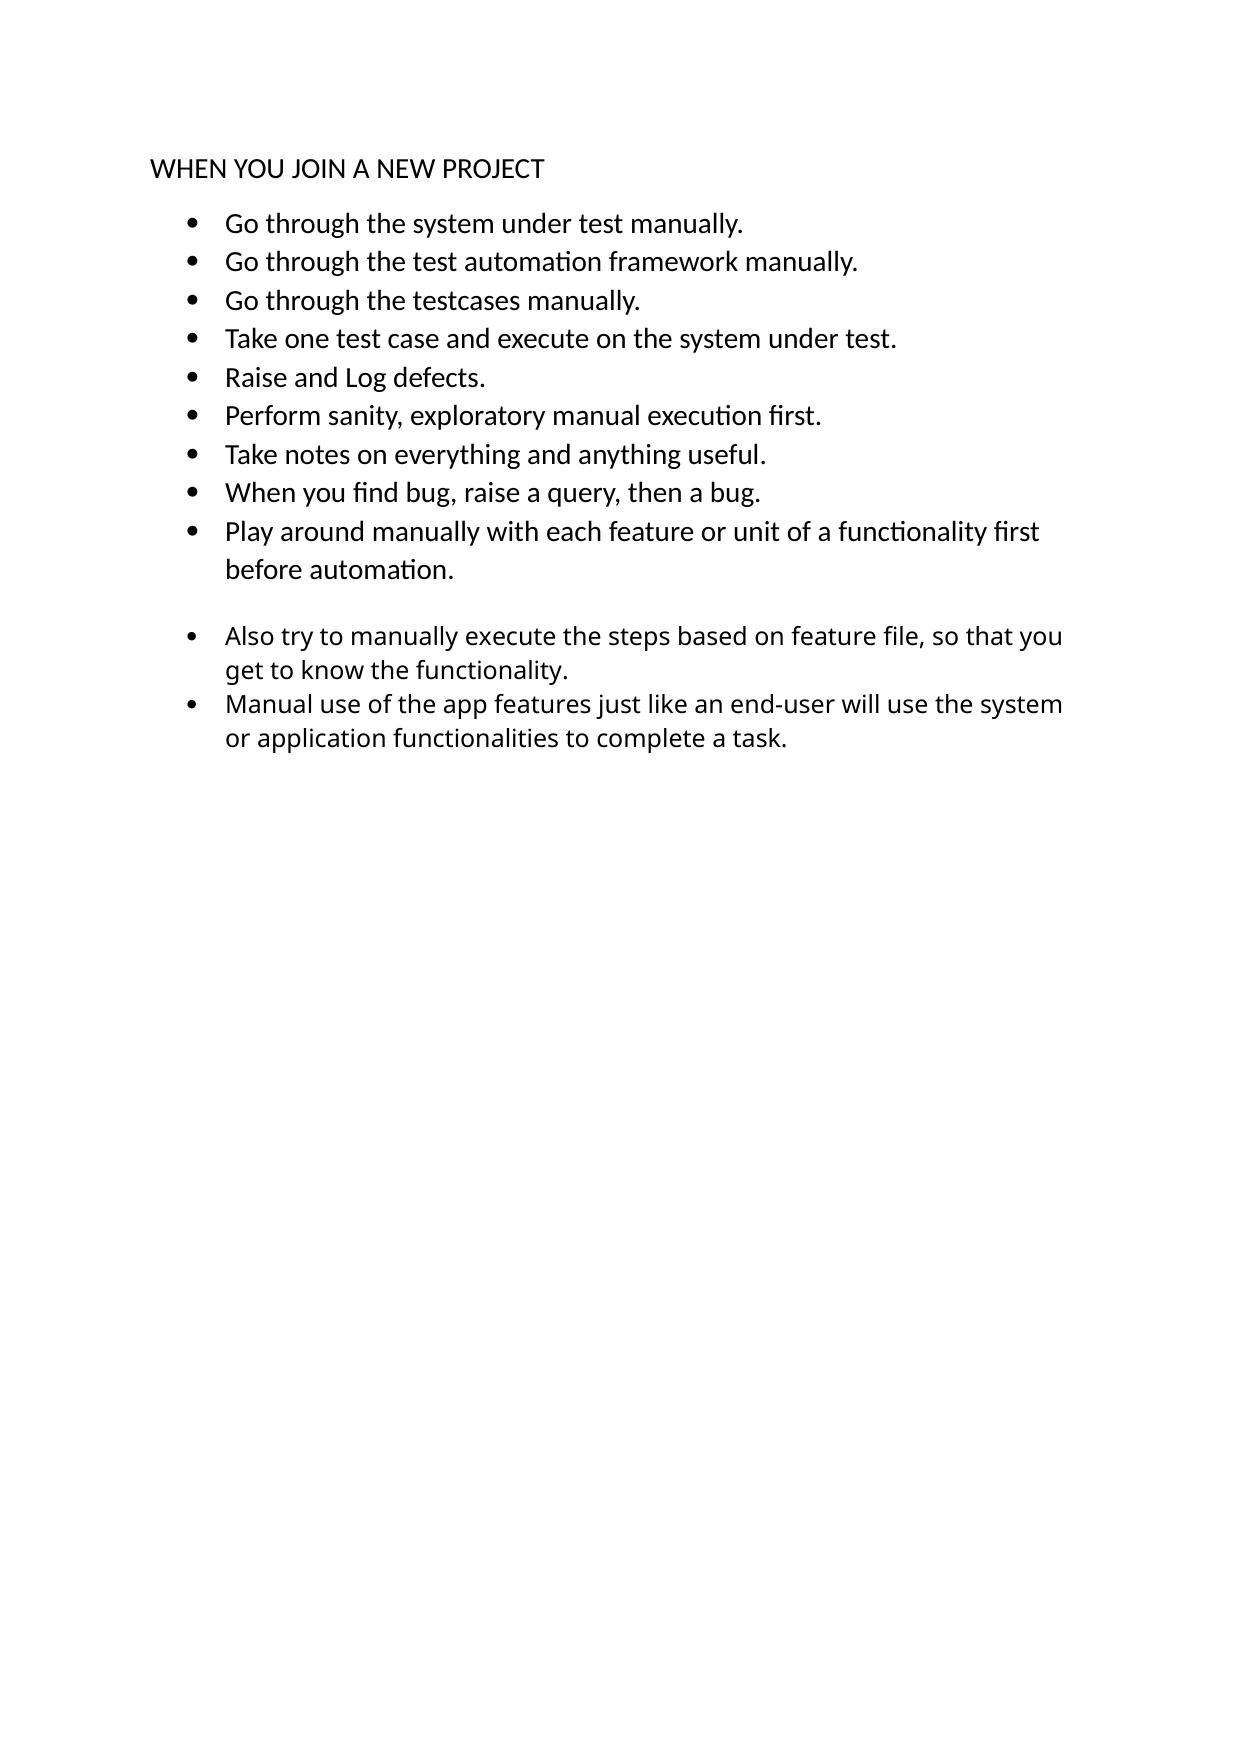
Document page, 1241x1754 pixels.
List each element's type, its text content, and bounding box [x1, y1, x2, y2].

list When you find bug, raise a query, then a bug. [187, 474, 1090, 510]
list Also try to manually execute the steps based on feature file, so that you get to know the functionality. [187, 619, 1090, 687]
list Go through the test automation framework manually. [187, 243, 1090, 279]
list Take notes on everything and anything useful. [187, 436, 1090, 471]
list Play around manually with each feature or unit of a functionality first before automation. [187, 513, 1090, 587]
list Perform sanity, exploratory manual execution first. [187, 397, 1090, 433]
list Go through the testcases manually. [187, 282, 1090, 318]
list Raise and Log defects. [187, 359, 1090, 394]
list Go through the system under test manually. [187, 205, 1090, 241]
list Manual use of the app features just like an end-user will use the system or application functionalities to complete a task. [187, 716, 1090, 784]
text WHEN YOU JOIN A NEW PROJECT [150, 150, 1090, 186]
list Take one test case and execute on the system under test. [187, 320, 1090, 356]
